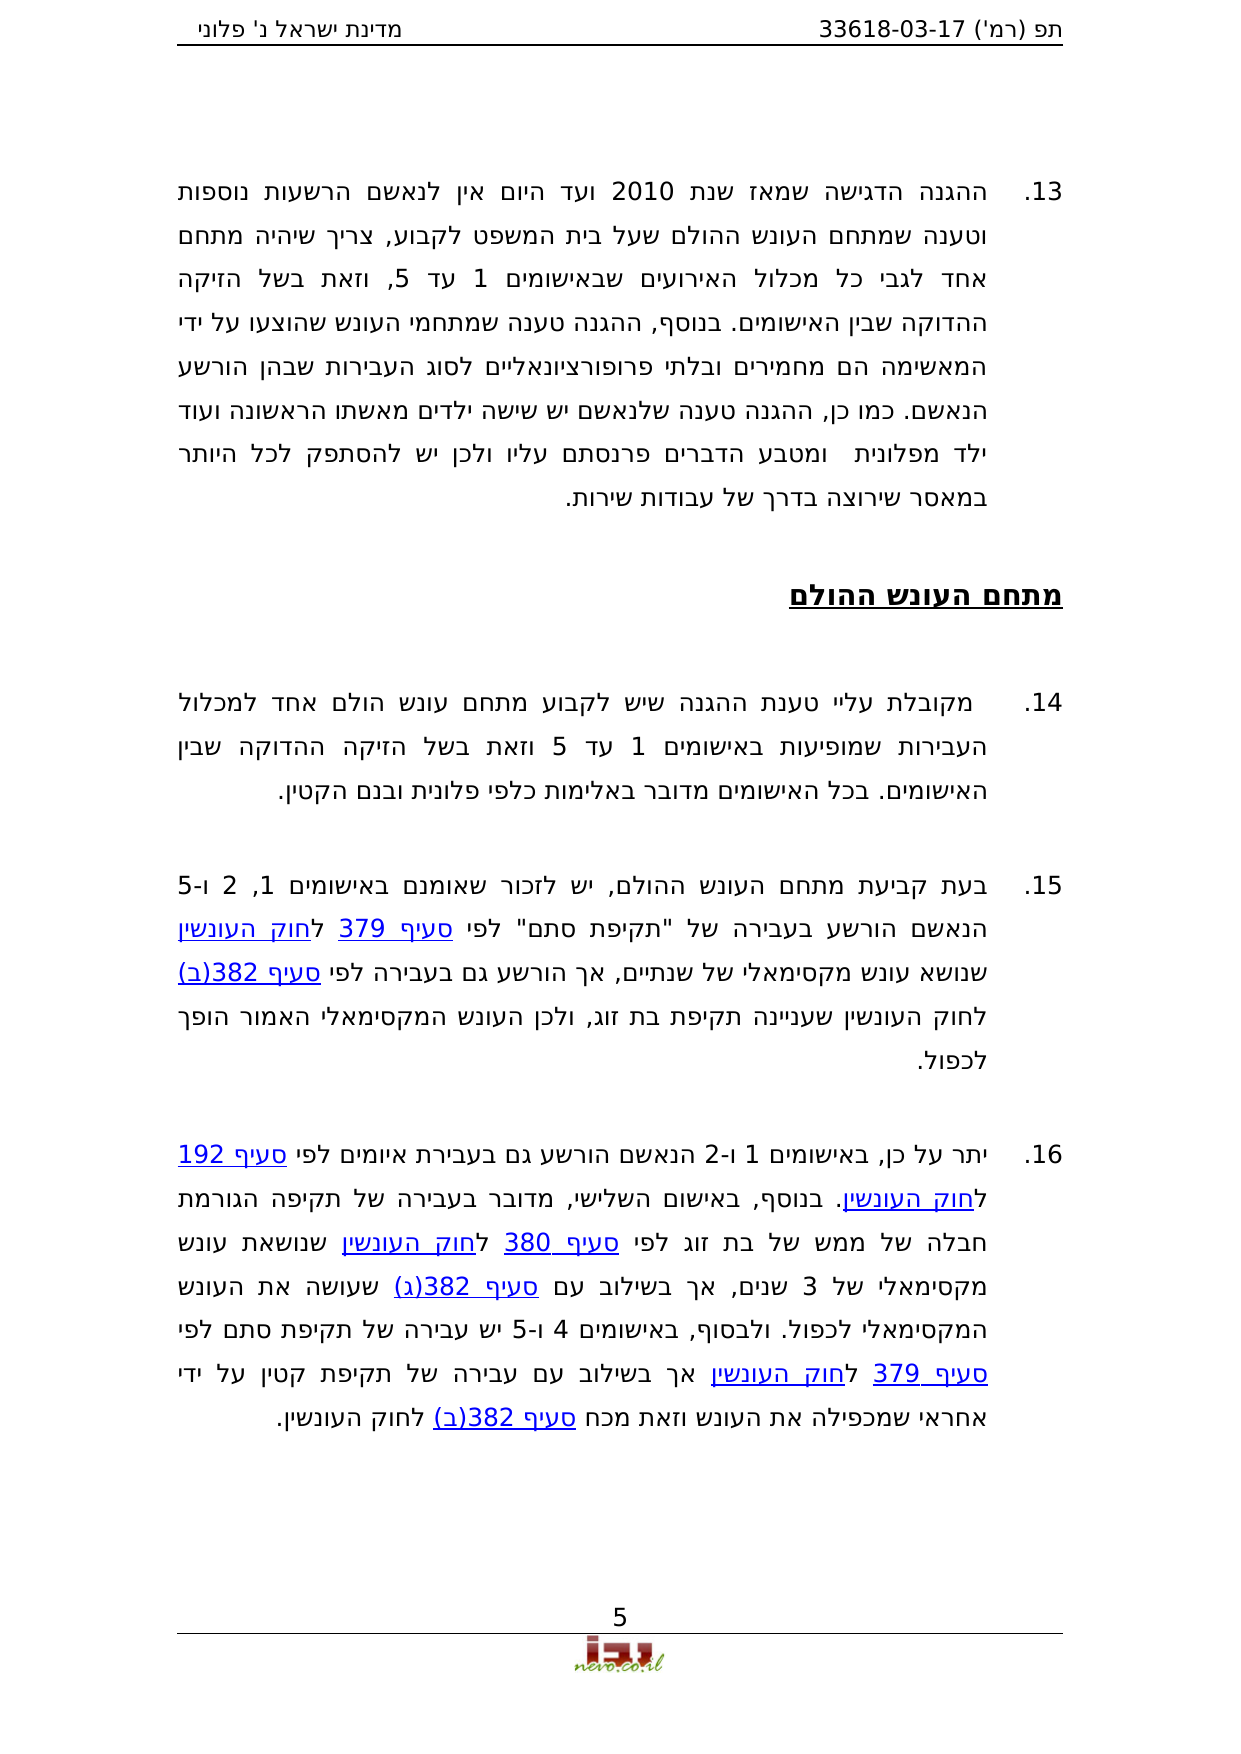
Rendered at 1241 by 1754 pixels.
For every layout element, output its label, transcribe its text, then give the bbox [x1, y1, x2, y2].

picture [574, 1635, 666, 1673]
text מתחם העונש ההולם [177, 578, 1063, 612]
text 13. ההגנה הדגישה שמאז שנת 2010 ועד היום אין לנאשם הרשעות נוספות וטענה שמתחם העונש ההולם שעל בית המשפט לקבוע, צריך שיהיה מתחם אחד לגבי כל מכלול האירועים שבאישומים 1 עד 5, וזאת בשל הזיקה ההדוקה שבין האישומים. בנוסף, ההגנה טענה שמתחמי העונש שהוצעו על ידי המאשימה הם מחמירים ובלתי פרופורציונאליים לסוג העבירות שבהן הורשע הנאשם. כמו כן, ההגנה טענה שלנאשם יש שישה ילדים מאשתו הראשונה ועוד ילד מפלונית ומטבע הדברים פרנסתם עליו ולכן יש להסתפק לכל היותר במאסר שירוצה בדרך של עבודות שירות. [177, 177, 1063, 513]
text 16. יתר על כן, באישומים 1 ו-2 הנאשם הורשע גם בעבירת איומים לפי סעיף 192 לחוק העונשין. בנוסף, באישום השלישי, מדובר בעבירה של תקיפה הגורמת חבלה של ממש של בת זוג לפי סעיף 380 לחוק העונשין שנושאת עונש מקסימאלי של 3 שנים, אך בשילוב עם סעיף 382(ג) שעושה את העונש המקסימאלי לכפול. ולבסוף, באישומים 4 ו-5 יש עבירה של תקיפת סתם לפי סעיף 379 לחוק העונשין אך בשילוב עם עבירה של תקיפת קטין על ידי אחראי שמכפילה את העונש וזאת מכח סעיף 382(ב) לחוק העונשין. [177, 1141, 1063, 1432]
text 15. בעת קביעת מתחם העונש ההולם, יש לזכור שאומנם באישומים 1, 2 ו-5 הנאשם הורשע בעבירה של "תקיפת סתם" לפי סעיף 379 לחוק העונשין שנושא עונש מקסימאלי של שנתיים, אך הורשע גם בעבירה לפי סעיף 382(ב) לחוק העונשין שעניינה תקיפת בת זוג, ולכן העונש המקסימאלי האמור הופך לכפול. [177, 871, 1063, 1075]
text 14. מקובלת עליי טענת ההגנה שיש לקבוע מתחם עונש הולם אחד למכלול העבירות שמופיעות באישומים 1 עד 5 וזאת בשל הזיקה ההדוקה שבין האישומים. בכל האישומים מדובר באלימות כלפי פלונית ובנם הקטין. [177, 689, 1063, 805]
